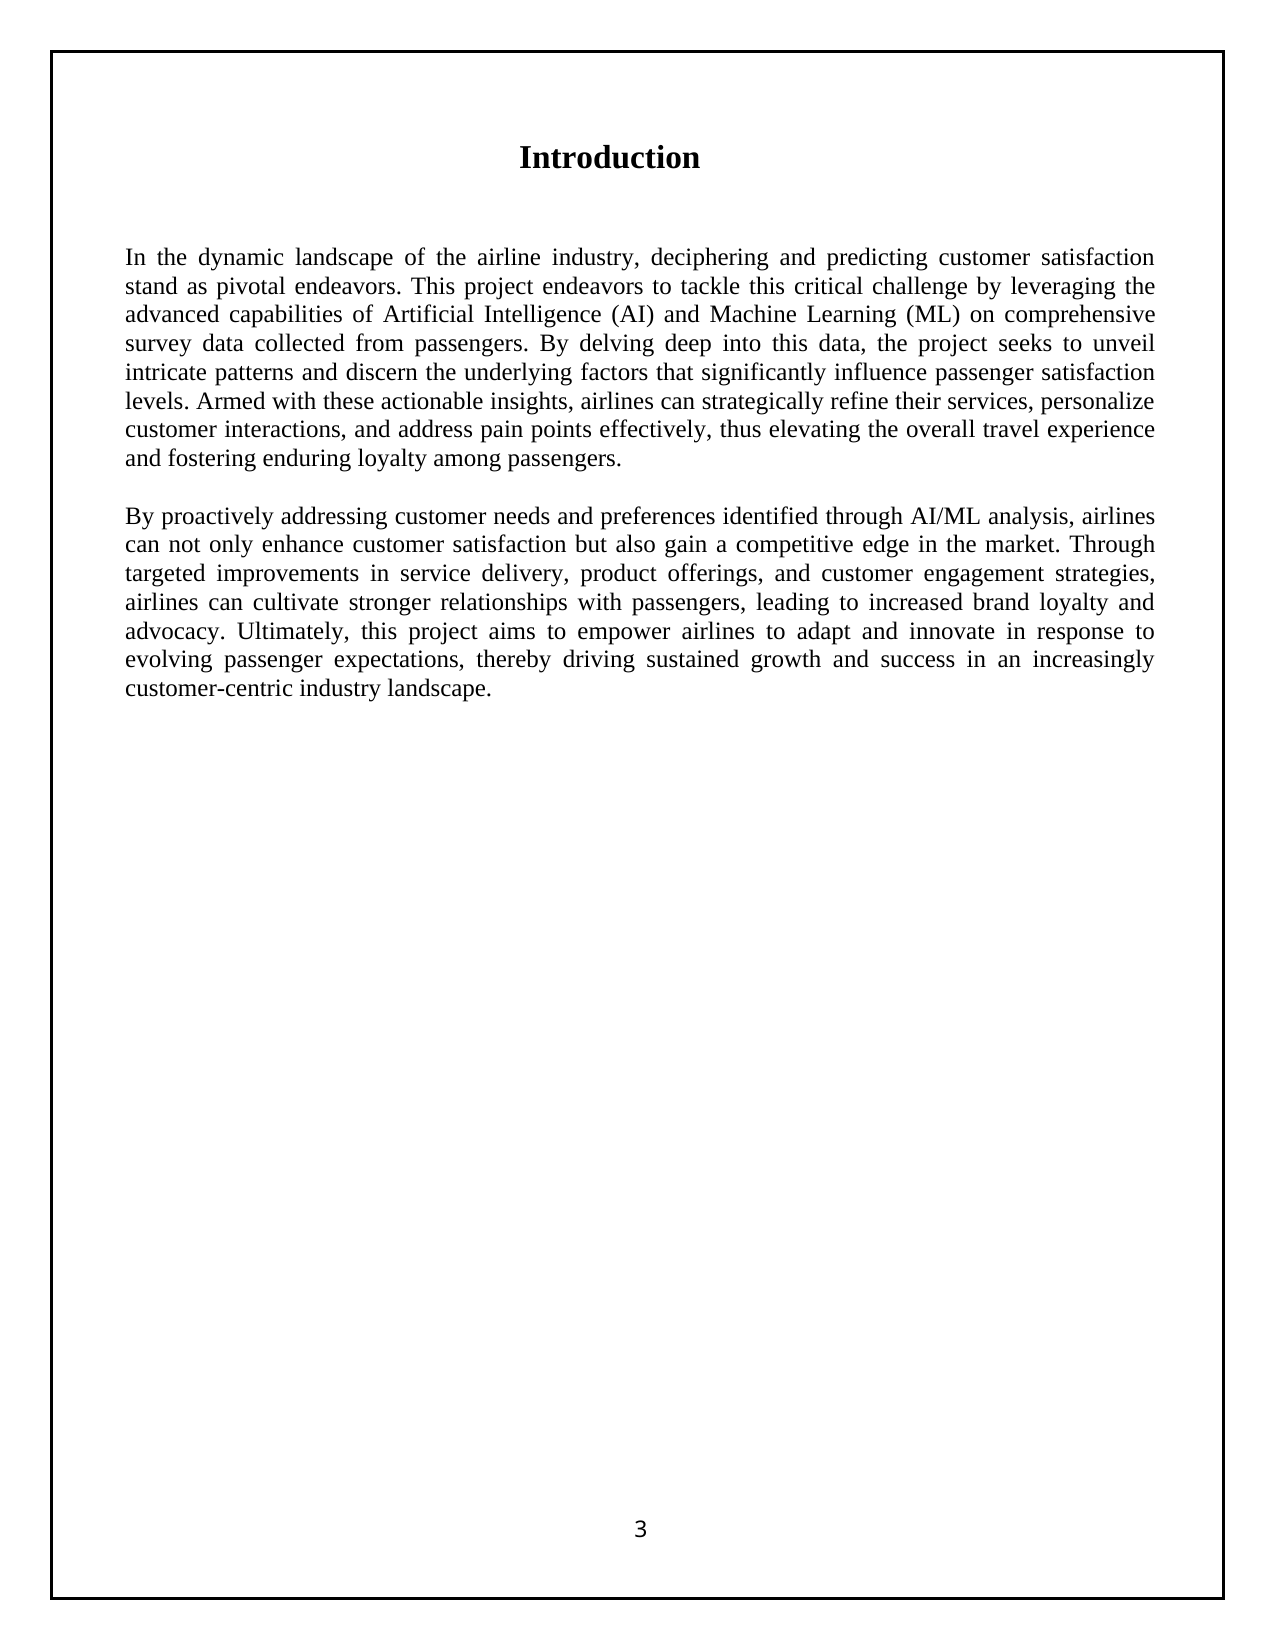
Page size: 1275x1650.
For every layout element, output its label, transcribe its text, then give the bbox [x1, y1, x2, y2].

text In the dynamic landscape of the airline industry, deciphering and predicting customer satisfaction stand as pivotal endeavors. This project endeavors to tackle this critical challenge by leveraging the advanced capabilities of Artificial Intelligence (AI) and Machine Learning (ML) on comprehensive survey data collected from passengers. By delving deep into this data, the project seeks to unveil intricate patterns and discern the underlying factors that significantly influence passenger satisfaction levels. Armed with these actionable insights, airlines can strategically refine their services, personalize customer interactions, and address pain points effectively, thus elevating the overall travel experience and fostering enduring loyalty among passengers. [125, 242, 1156, 472]
text Introduction [477, 142, 1156, 175]
text By proactively addressing customer needs and preferences identified through AI/ML analysis, airlines can not only enhance customer satisfaction but also gain a competitive edge in the market. Through targeted improvements in service delivery, product offerings, and customer engagement strategies, airlines can cultivate stronger relationships with passengers, leading to increased brand loyalty and advocacy. Ultimately, this project aims to empower airlines to adapt and innovate in response to evolving passenger expectations, thereby driving sustained growth and success in an increasingly customer-centric industry landscape. [125, 501, 1156, 702]
